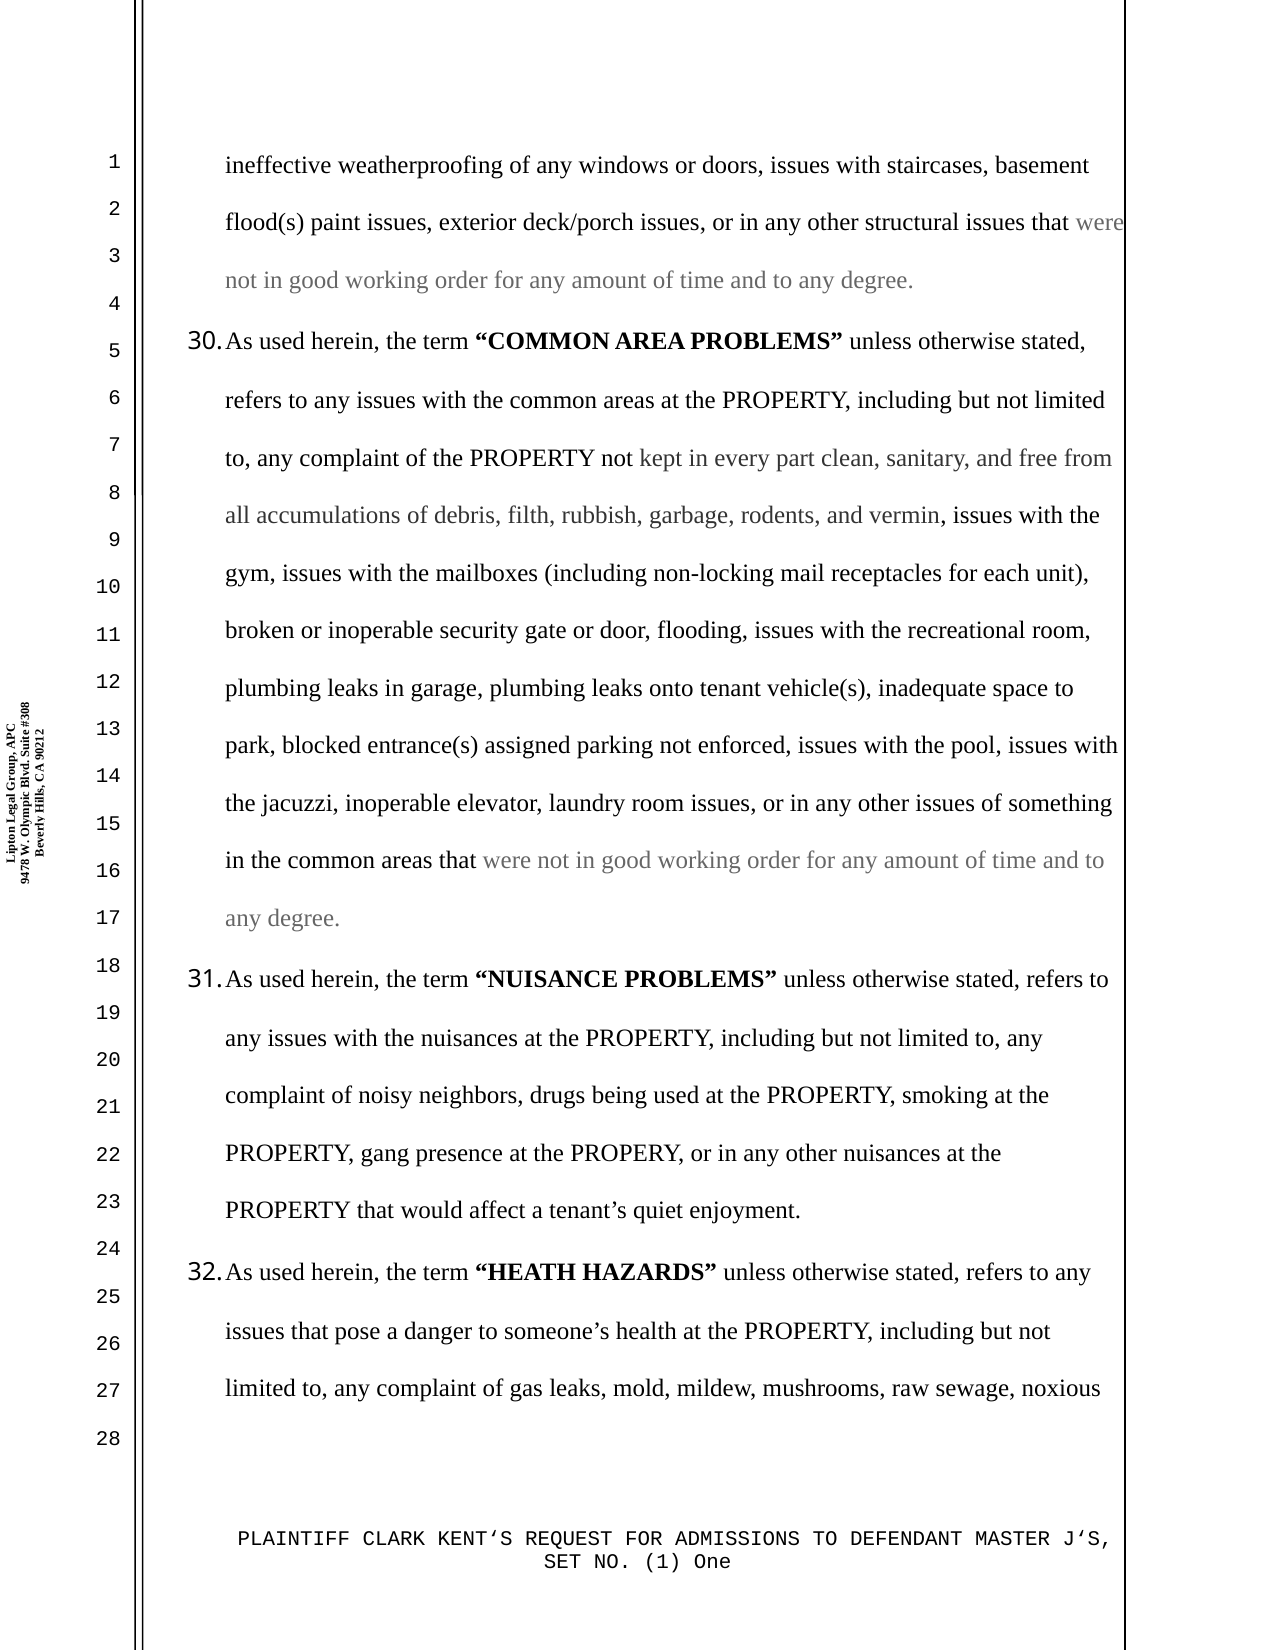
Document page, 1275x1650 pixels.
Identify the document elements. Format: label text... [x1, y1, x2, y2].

list As used herein, the term “COMMON AREA PROBLEMS” unless otherwise stated, refers to any issues with the common areas at the PROPERTY, including but not limited to, any complaint of the PROPERTY not kept in every part clean, sanitary, and free from all accumulations of debris, filth, rubbish, garbage, rodents, and vermin, issues with the gym, issues with the mailboxes (including non-locking mail receptacles for each unit), broken or inoperable security gate or door, flooding, issues with the recreational room, plumbing leaks in garage, plumbing leaks onto tenant vehicle(s), inadequate space to park, blocked entrance(s) assigned parking not enforced, issues with the pool, issues with the jacuzzi, inoperable elevator, laundry room issues, or in any other issues of something in the common areas that were not in good working order for any amount of time and to any degree. [187, 322, 1125, 932]
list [187, 1253, 1125, 1402]
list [187, 150, 1125, 294]
list As used herein, the term “NUISANCE PROBLEMS” unless otherwise stated, refers to any issues with the nuisances at the PROPERTY, including but not limited to, any complaint of noisy neighbors, drugs being used at the PROPERTY, smoking at the PROPERTY, gang presence at the PROPERY, or in any other nuisances at the PROPERTY that would affect a tenant’s quiet enjoyment. [187, 960, 1125, 1224]
